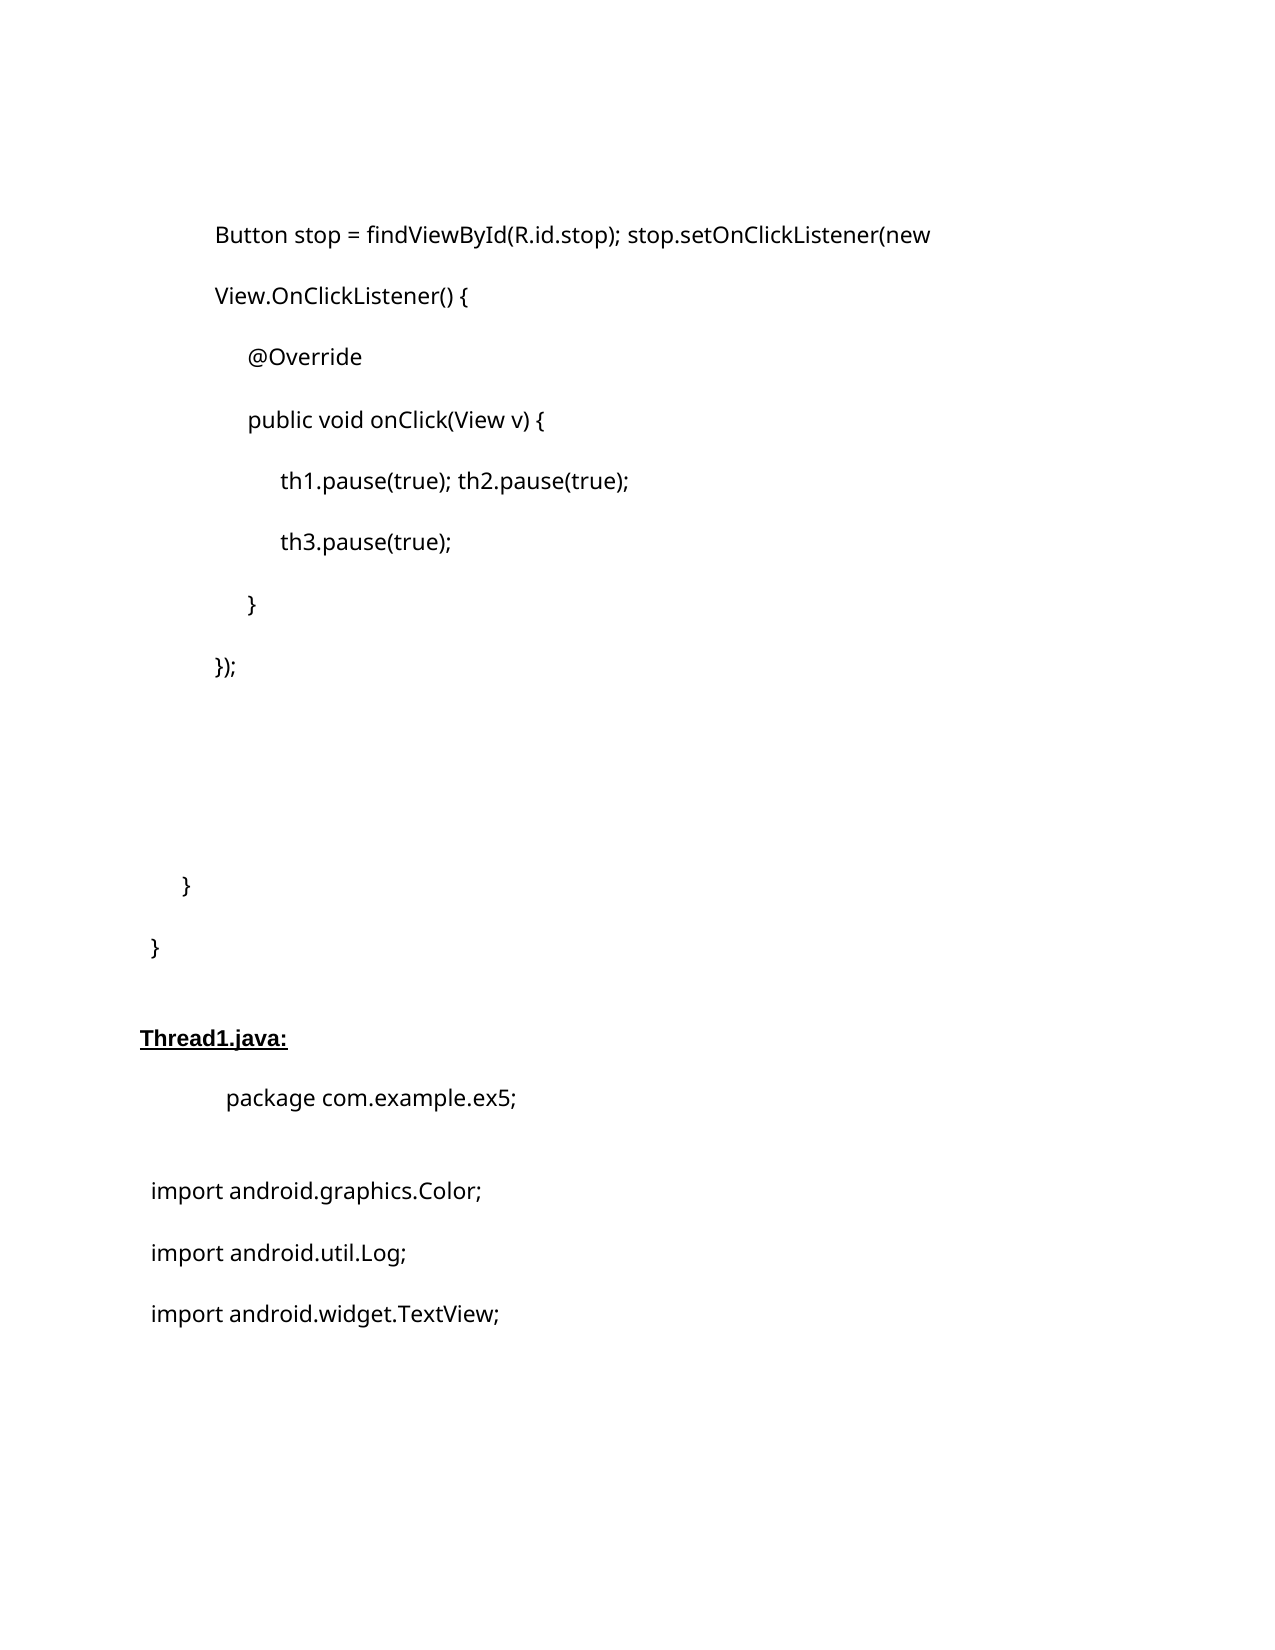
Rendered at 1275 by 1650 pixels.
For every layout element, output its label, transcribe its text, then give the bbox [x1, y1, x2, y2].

text @Override [247, 341, 1125, 372]
text import android.graphics.Color; import android.util.Log; [151, 1175, 543, 1268]
text package com.example.ex5; [226, 1082, 1125, 1113]
text Button stop = findViewById(R.id.stop); stop.setOnClickListener(new View.OnClickListener() { [214, 219, 989, 311]
text import android.widget.TextView; [151, 1298, 1125, 1329]
text } [247, 587, 1125, 619]
text public void onClick(View v) { th1.pause(true); th2.pause(true); th3.pause(true); [247, 404, 690, 557]
subtitle Thread1.java: [139, 1025, 1125, 1051]
text }); [214, 650, 1125, 681]
text } [182, 869, 1125, 900]
text } [151, 931, 1125, 962]
